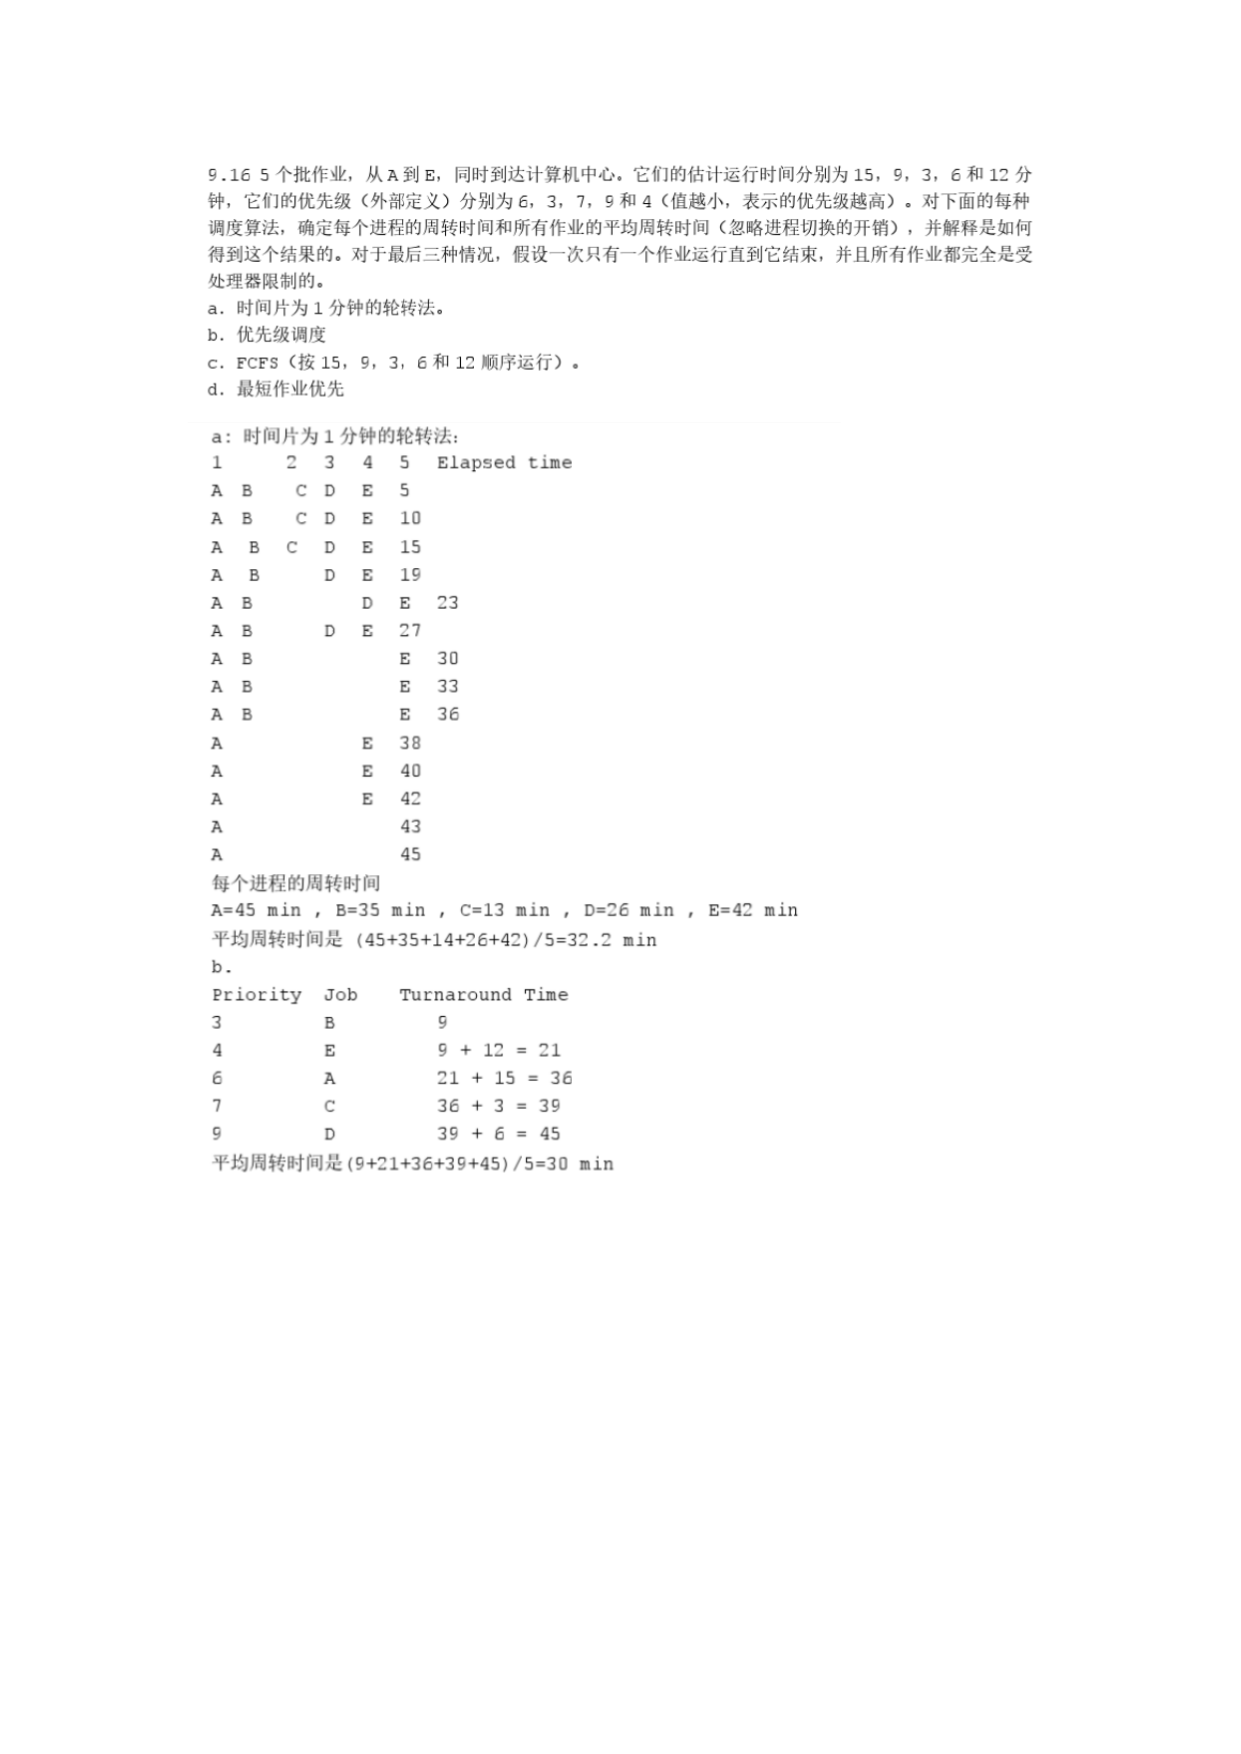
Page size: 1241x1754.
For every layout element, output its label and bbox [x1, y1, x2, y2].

picture [187, 162, 1053, 400]
picture [187, 422, 841, 1180]
